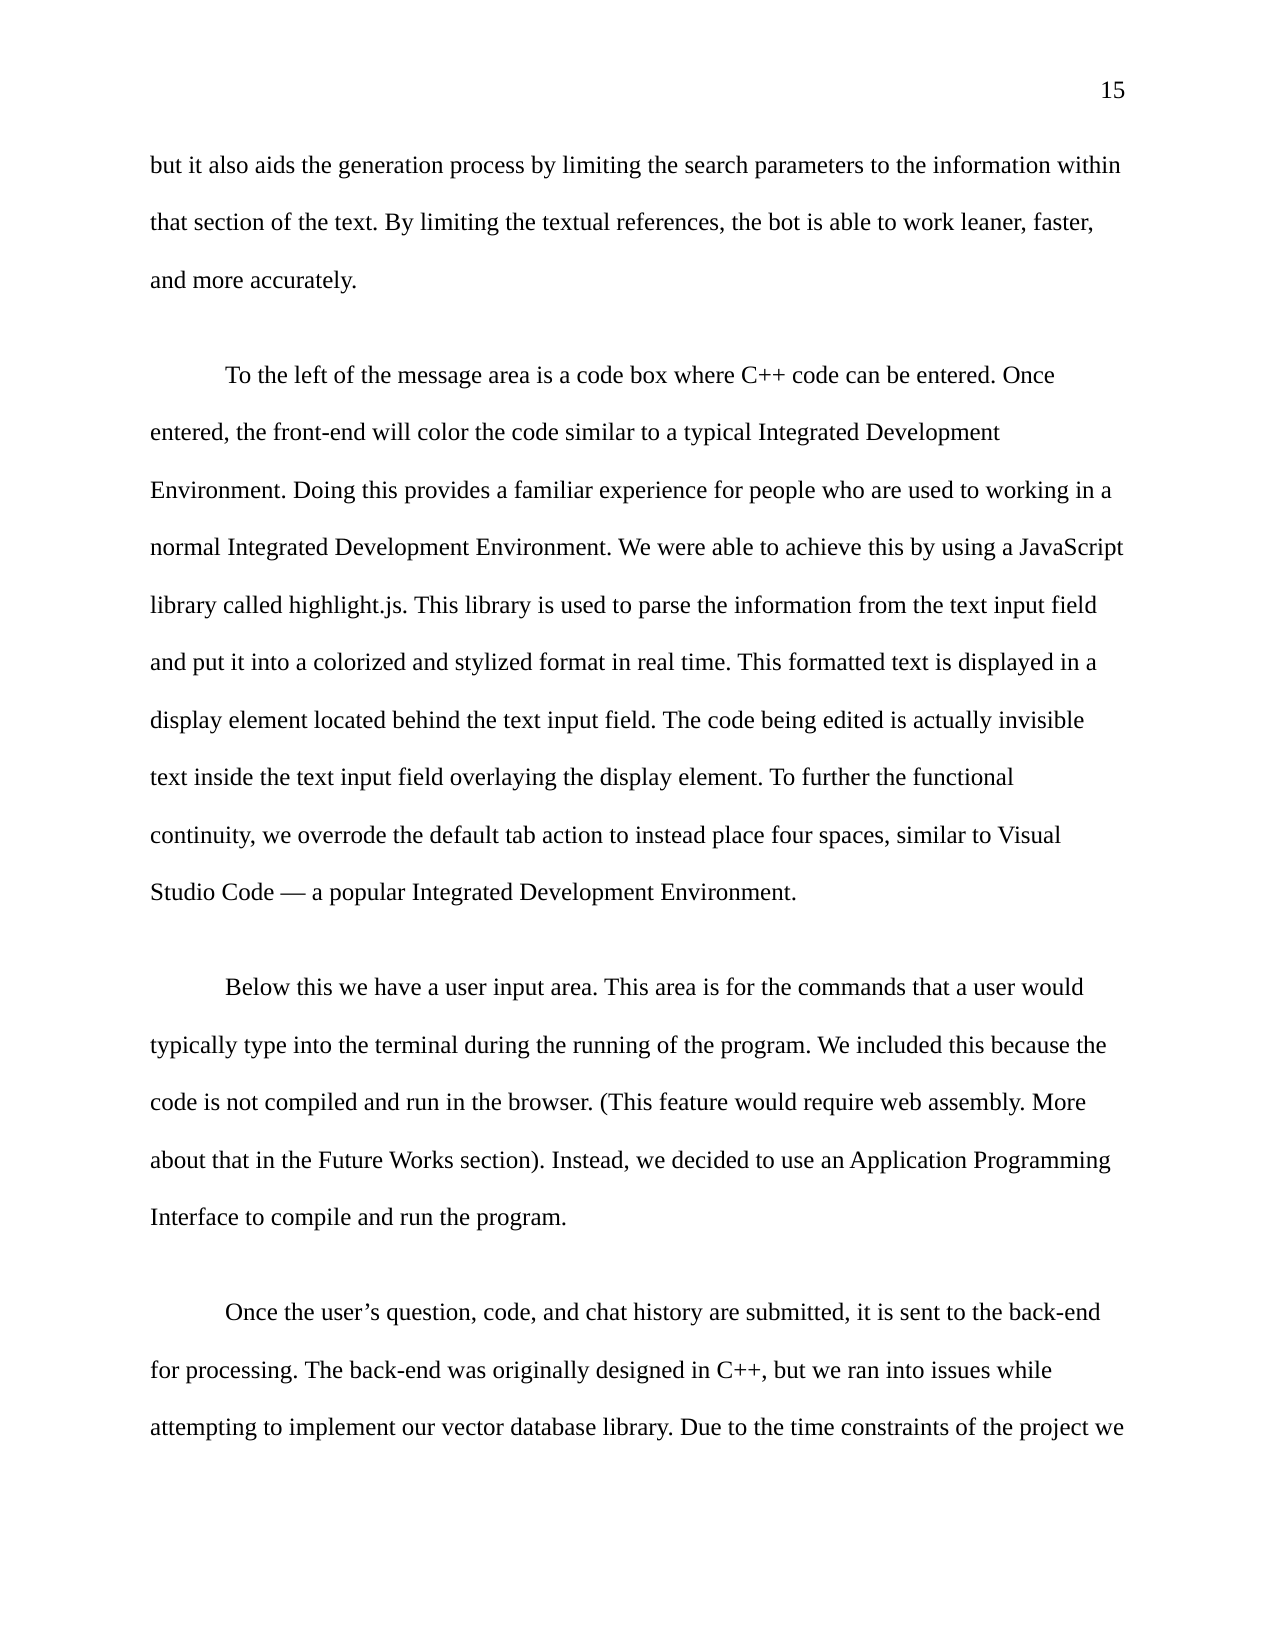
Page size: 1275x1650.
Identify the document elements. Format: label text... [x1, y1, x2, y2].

text To the left of the message area is a code box where C++ code can be entered. Once entered, the front-end will color the code similar to a typical Integrated Development Environment. Doing this provides a familiar experience for people who are used to working in a normal Integrated Development Environment. We were able to achieve this by using a JavaScript library called highlight.js. This library is used to parse the information from the text input field and put it into a colorized and stylized format in real time. This formatted text is displayed in a display element located behind the text input field. The code being edited is actually invisible text inside the text input field overlaying the display element. To further the functional continuity, we overrode the default tab action to instead place four spaces, similar to Visual Studio Code — a popular Integrated Development Environment. [150, 360, 1125, 906]
text Below this we have a user input area. This area is for the commands that a user would typically type into the terminal during the running of the program. We included this because the code is not compiled and run in the browser. (This feature would require web assembly. More about that in the Future Works section). Instead, we decided to use an Application Programming Interface to compile and run the program. [150, 972, 1125, 1231]
